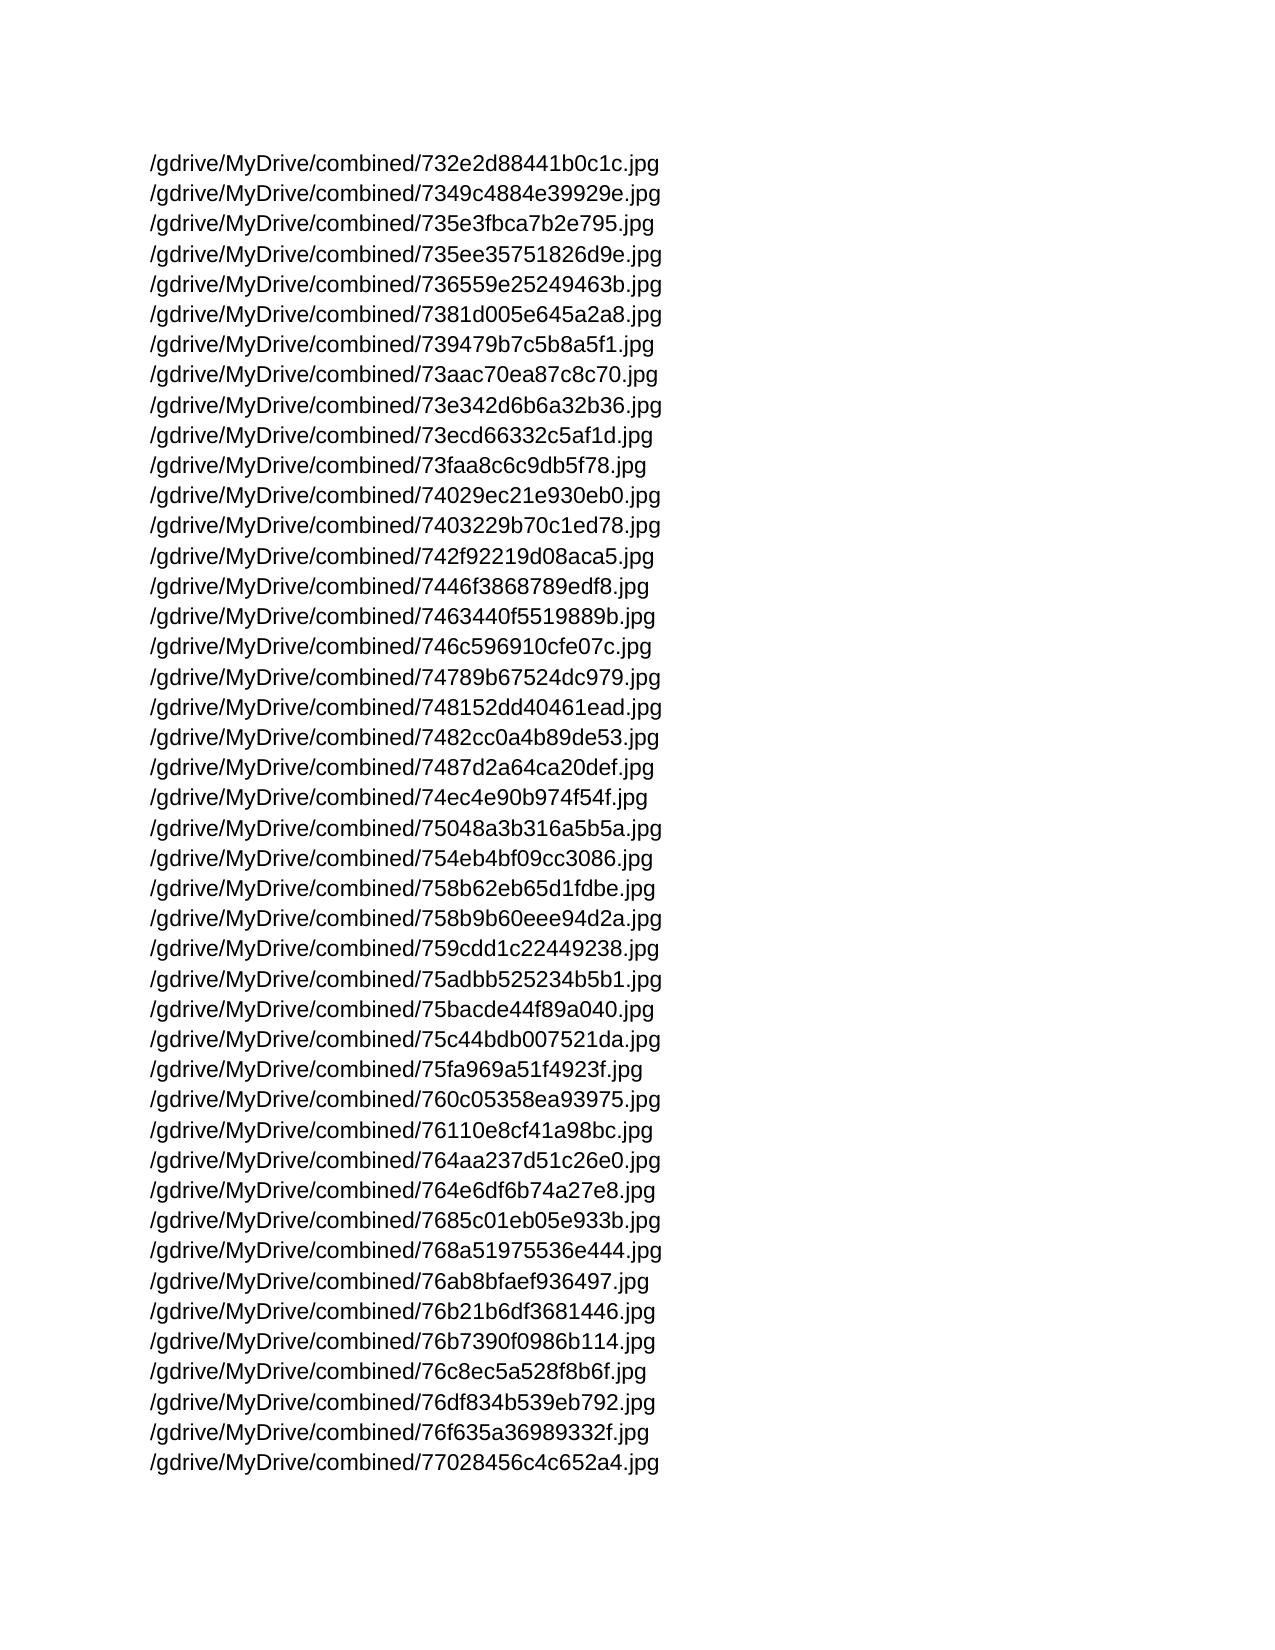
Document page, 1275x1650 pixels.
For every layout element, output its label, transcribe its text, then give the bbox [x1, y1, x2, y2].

text /gdrive/MyDrive/combined/74789b67524dc979.jpg [150, 663, 1125, 690]
text /gdrive/MyDrive/combined/75fa969a51f4923f.jpg [150, 1056, 1125, 1083]
text /gdrive/MyDrive/combined/74029ec21e930eb0.jpg [150, 482, 1125, 509]
text /gdrive/MyDrive/combined/736559e25249463b.jpg [150, 271, 1125, 297]
text /gdrive/MyDrive/combined/7482cc0a4b89de53.jpg [150, 724, 1125, 750]
text /gdrive/MyDrive/combined/739479b7c5b8a5f1.jpg [150, 331, 1125, 358]
text /gdrive/MyDrive/combined/764e6df6b74a27e8.jpg [150, 1177, 1125, 1203]
text /gdrive/MyDrive/combined/742f92219d08aca5.jpg [150, 543, 1125, 569]
text /gdrive/MyDrive/combined/732e2d88441b0c1c.jpg [150, 150, 1125, 176]
text /gdrive/MyDrive/combined/754eb4bf09cc3086.jpg [150, 845, 1125, 871]
text /gdrive/MyDrive/combined/73faa8c6c9db5f78.jpg [150, 452, 1125, 478]
text /gdrive/MyDrive/combined/76c8ec5a528f8b6f.jpg [150, 1358, 1125, 1385]
text /gdrive/MyDrive/combined/73e342d6b6a32b36.jpg [150, 392, 1125, 418]
text /gdrive/MyDrive/combined/748152dd40461ead.jpg [150, 694, 1125, 720]
text /gdrive/MyDrive/combined/76b7390f0986b114.jpg [150, 1328, 1125, 1354]
text /gdrive/MyDrive/combined/73aac70ea87c8c70.jpg [150, 361, 1125, 388]
text /gdrive/MyDrive/combined/735ee35751826d9e.jpg [150, 241, 1125, 267]
text /gdrive/MyDrive/combined/7446f3868789edf8.jpg [150, 573, 1125, 599]
text /gdrive/MyDrive/combined/758b62eb65d1fdbe.jpg [150, 875, 1125, 901]
text /gdrive/MyDrive/combined/7685c01eb05e933b.jpg [150, 1207, 1125, 1234]
text /gdrive/MyDrive/combined/73ecd66332c5af1d.jpg [150, 422, 1125, 448]
text /gdrive/MyDrive/combined/75bacde44f89a040.jpg [150, 996, 1125, 1022]
text /gdrive/MyDrive/combined/76df834b539eb792.jpg [150, 1388, 1125, 1415]
text /gdrive/MyDrive/combined/7381d005e645a2a8.jpg [150, 301, 1125, 327]
text /gdrive/MyDrive/combined/76b21b6df3681446.jpg [150, 1298, 1125, 1324]
text /gdrive/MyDrive/combined/76ab8bfaef936497.jpg [150, 1268, 1125, 1294]
text /gdrive/MyDrive/combined/735e3fbca7b2e795.jpg [150, 210, 1125, 237]
text /gdrive/MyDrive/combined/76f635a36989332f.jpg [150, 1419, 1125, 1445]
text /gdrive/MyDrive/combined/75adbb525234b5b1.jpg [150, 966, 1125, 992]
text /gdrive/MyDrive/combined/759cdd1c22449238.jpg [150, 935, 1125, 962]
text /gdrive/MyDrive/combined/758b9b60eee94d2a.jpg [150, 905, 1125, 932]
text /gdrive/MyDrive/combined/76110e8cf41a98bc.jpg [150, 1117, 1125, 1143]
text /gdrive/MyDrive/combined/7403229b70c1ed78.jpg [150, 512, 1125, 539]
text /gdrive/MyDrive/combined/75c44bdb007521da.jpg [150, 1026, 1125, 1052]
text /gdrive/MyDrive/combined/77028456c4c652a4.jpg [150, 1449, 1125, 1475]
text /gdrive/MyDrive/combined/7349c4884e39929e.jpg [150, 180, 1125, 207]
text /gdrive/MyDrive/combined/7463440f5519889b.jpg [150, 603, 1125, 629]
text /gdrive/MyDrive/combined/746c596910cfe07c.jpg [150, 633, 1125, 660]
text /gdrive/MyDrive/combined/764aa237d51c26e0.jpg [150, 1147, 1125, 1173]
text /gdrive/MyDrive/combined/74ec4e90b974f54f.jpg [150, 784, 1125, 811]
text /gdrive/MyDrive/combined/768a51975536e444.jpg [150, 1237, 1125, 1264]
text /gdrive/MyDrive/combined/7487d2a64ca20def.jpg [150, 754, 1125, 781]
text /gdrive/MyDrive/combined/75048a3b316a5b5a.jpg [150, 814, 1125, 841]
text /gdrive/MyDrive/combined/760c05358ea93975.jpg [150, 1086, 1125, 1113]
